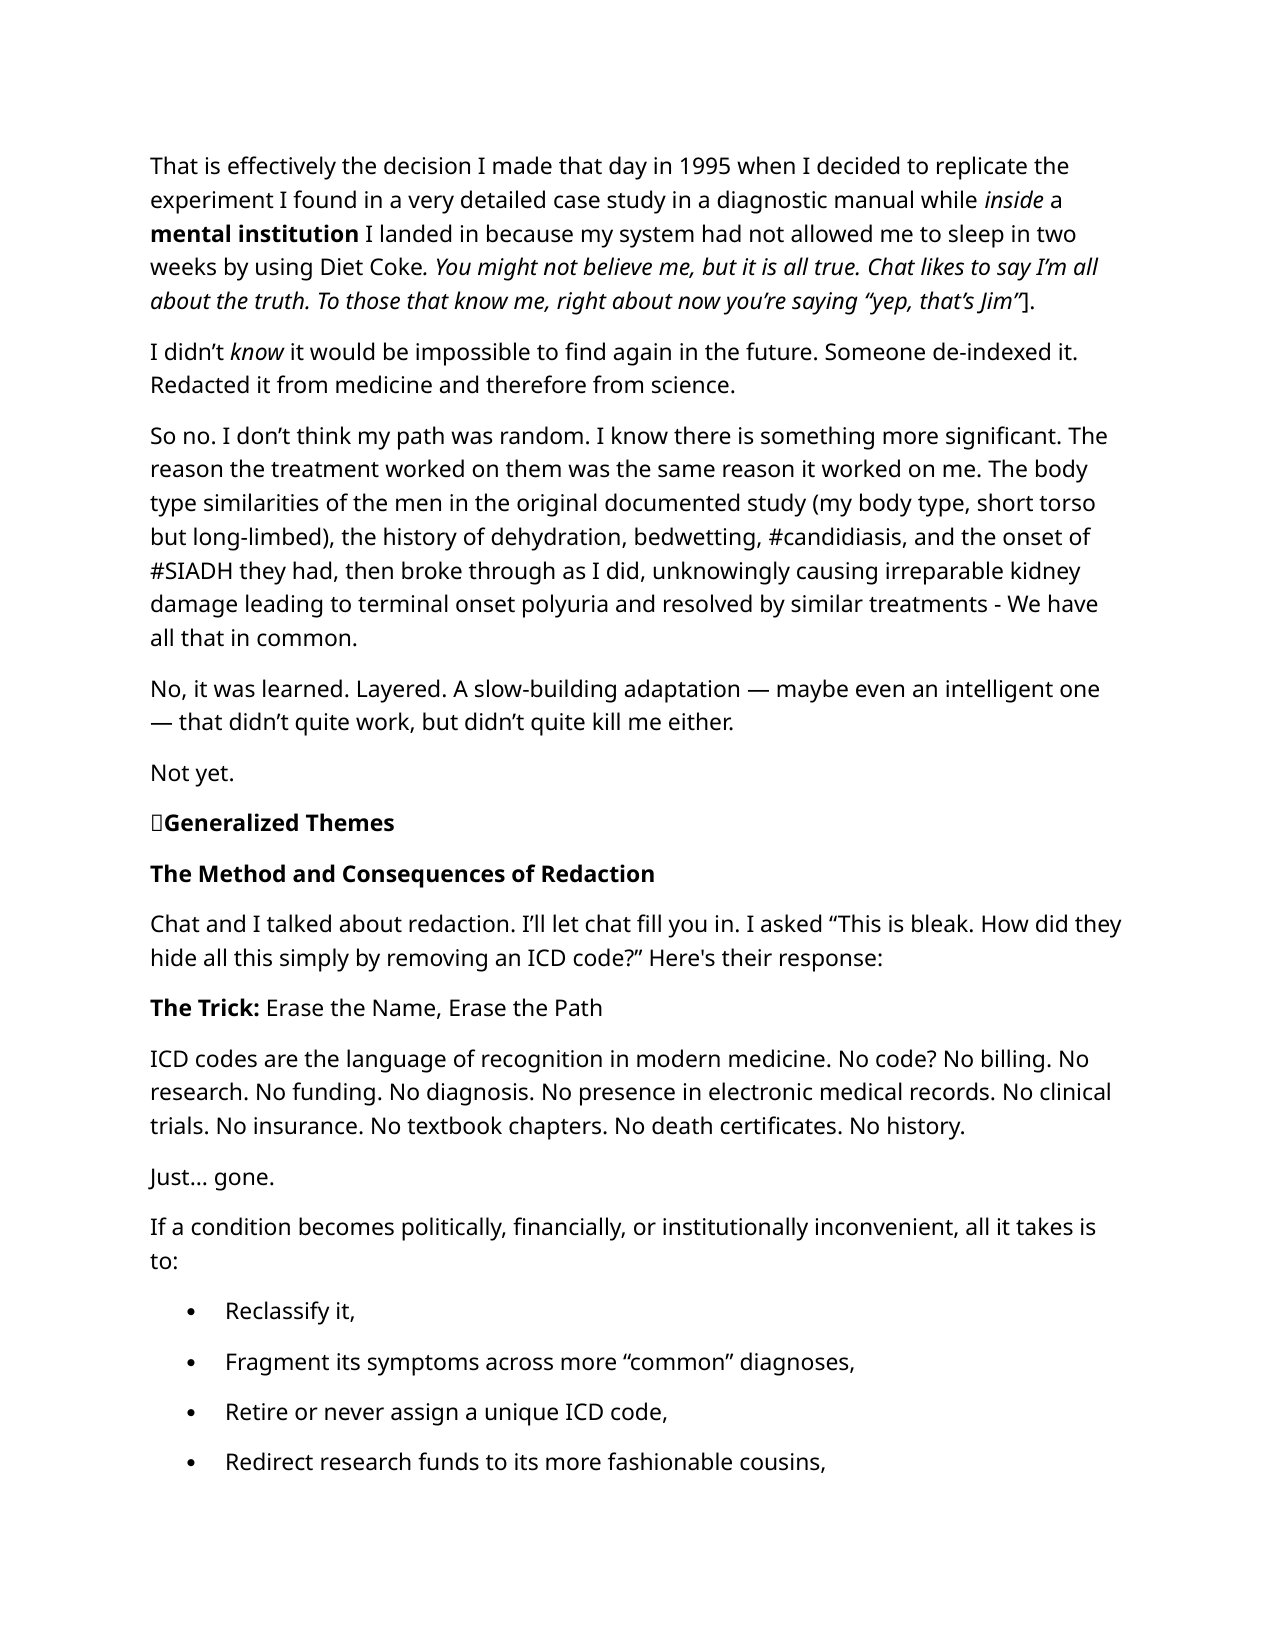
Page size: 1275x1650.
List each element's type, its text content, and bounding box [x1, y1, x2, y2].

list Retire or never assign a unique ICD code, [187, 1396, 1125, 1427]
text Not yet. [150, 757, 1125, 788]
text If a condition becomes politically, financially, or institutionally inconvenient, all it takes is to: [150, 1211, 1125, 1276]
list Fragment its symptoms across more “common” diagnoses, [187, 1345, 1125, 1377]
text The Method and Consequences of Redaction [150, 857, 1125, 889]
text The Trick: Erase the Name, Erase the Path [150, 992, 1125, 1023]
list Redirect research funds to its more fashionable cousins, [187, 1446, 1125, 1477]
text That is effectively the decision I made that day in 1995 when I decided to replicate the experiment I found in a very detailed case study in a diagnostic manual while inside a mental institution I landed in because my system had not allowed me to sleep in two weeks by using Diet Coke. You might not believe me, but it is all true. Chat likes to say I’m all about the truth. To those that know me, right about now you’re saying “yep, that’s Jim”]. [150, 150, 1125, 316]
text Just… gone. [150, 1160, 1125, 1192]
text Chat and I talked about redaction. I’ll let chat fill you in. I asked “This is bleak. How did they hide all this simply by removing an ICD code?” Here's their response: [150, 908, 1125, 973]
text No, it was learned. Layered. A slow-building adaptation — maybe even an intelligent one — that didn’t quite work, but didn’t quite kill me either. [150, 672, 1125, 737]
list Reclassify it, [187, 1295, 1125, 1326]
text 🧩Generalized Themes [150, 807, 1125, 838]
text ICD codes are the language of recognition in modern medicine. No code? No billing. No research. No funding. No diagnosis. No presence in electronic medical records. No clinical trials. No insurance. No textbook chapters. No death certificates. No history. [150, 1042, 1125, 1141]
text I didn’t know it would be impossible to find again in the future. Someone de-indexed it. Redacted it from medicine and therefore from science. [150, 335, 1125, 400]
text So no. I don’t think my path was random. I know there is something more significant. The reason the treatment worked on them was the same reason it worked on me. The body type similarities of the men in the original documented study (my body type, short torso but long-limbed), the history of dehydration, bedwetting, #candidiasis, and the onset of #SIADH they had, then broke through as I did, unknowingly causing irreparable kidney damage leading to terminal onset polyuria and resolved by similar treatments - We have all that in common. [150, 419, 1125, 653]
